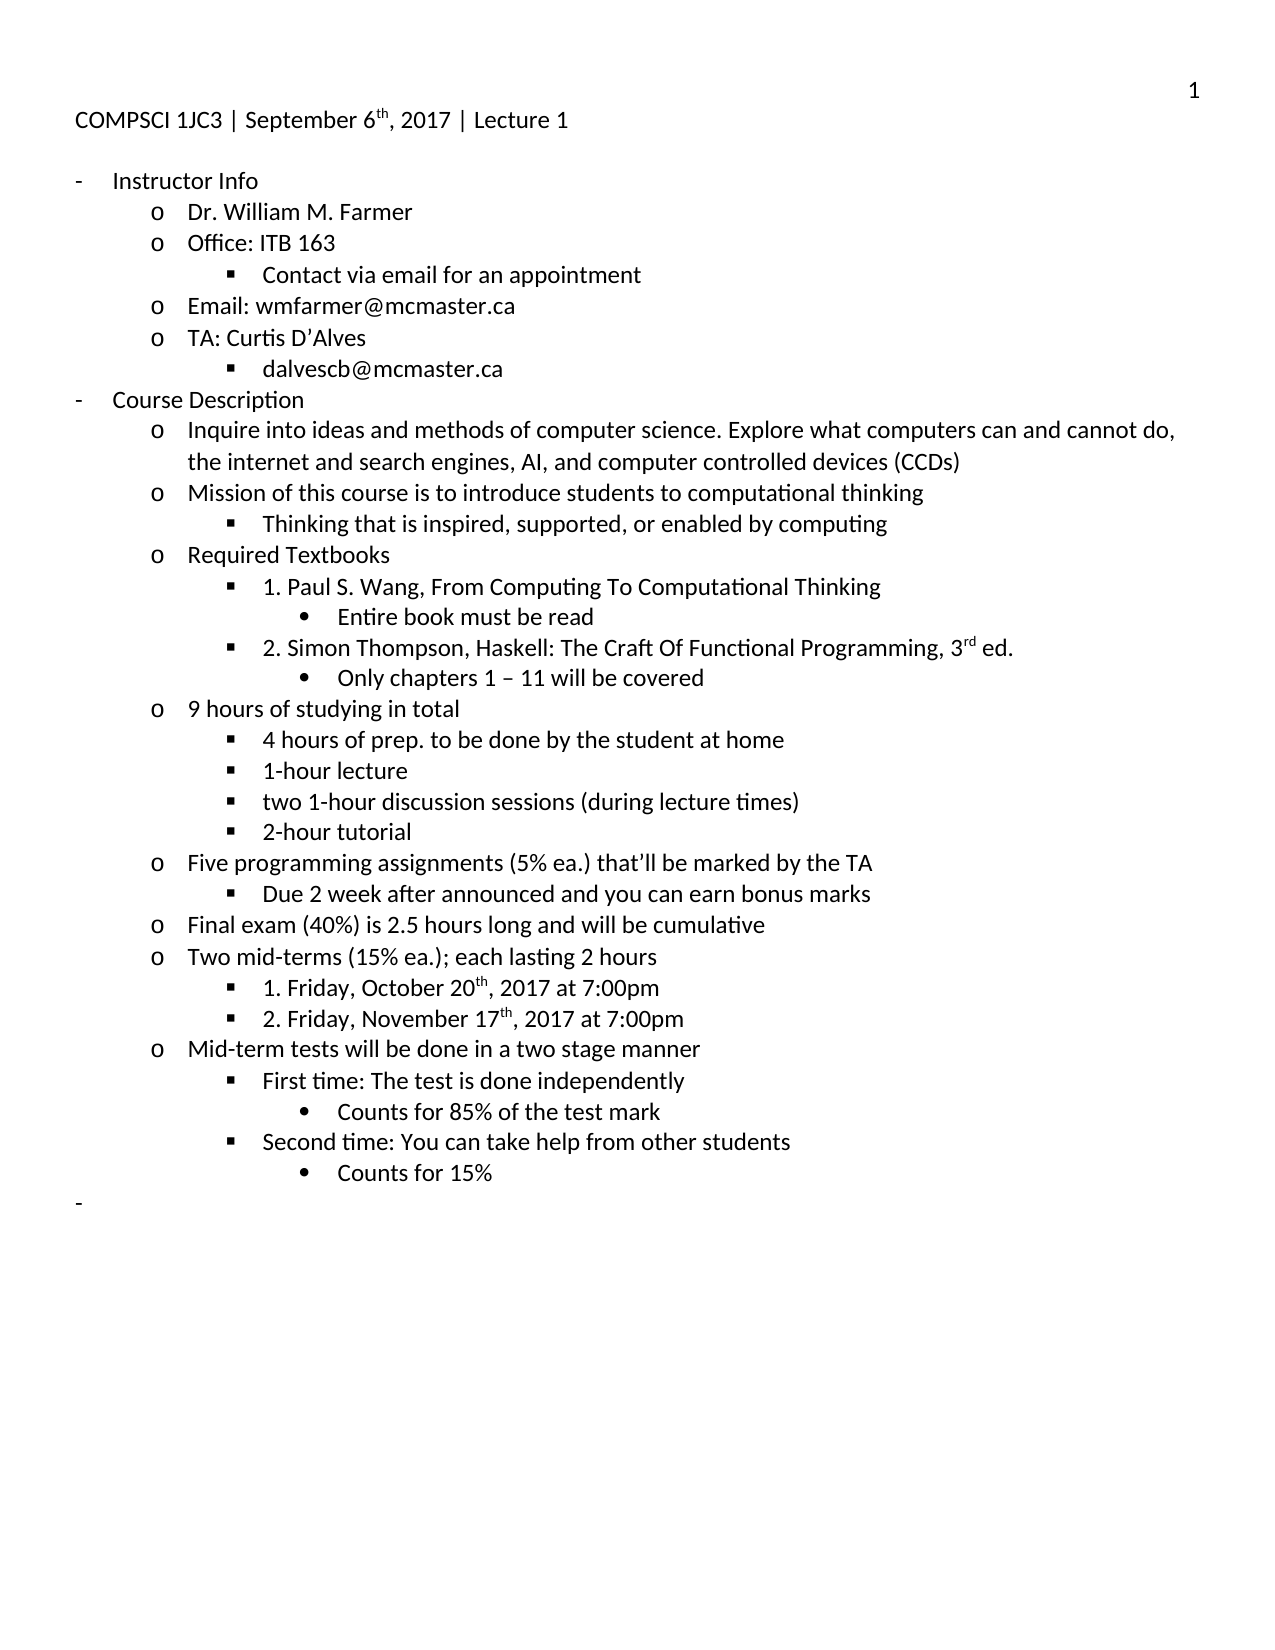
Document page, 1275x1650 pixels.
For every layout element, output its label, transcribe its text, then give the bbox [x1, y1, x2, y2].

list Second time: You can take help from other students [225, 1126, 1200, 1157]
list 1. Paul S. Wang, From Computing To Computational Thinking [225, 571, 1200, 601]
list Final exam (40%) is 2.5 hours long and will be cumulative [150, 909, 1200, 941]
list 4 hours of prep. to be done by the student at home [225, 725, 1200, 755]
list Mid-term tests will be done in a two stage manner [150, 1034, 1200, 1065]
list Entire book must be read [300, 601, 1200, 632]
list 2. Friday, November 17th, 2017 at 7:00pm [225, 1003, 1200, 1034]
list 1. Friday, October 20th, 2017 at 7:00pm [225, 973, 1200, 1003]
list Five programming assignments (5% ea.) that’ll be marked by the TA [150, 847, 1200, 878]
list TA: Curtis D’Alves [150, 322, 1200, 353]
list Course Description [75, 384, 1200, 414]
list Inquire into ideas and methods of computer science. Explore what computers can and cannot do, the internet and search engines, AI, and computer controlled devices (CCDs) [150, 414, 1200, 477]
list Contact via email for an appointment [225, 259, 1200, 290]
list 1-hour lecture [225, 755, 1200, 786]
list two 1-hour discussion sessions (during lecture times) [225, 786, 1200, 816]
list Instructor Info [75, 165, 1200, 196]
list Two mid-terms (15% ea.); each lasting 2 hours [150, 941, 1200, 973]
list Email: wmfarmer@mcmaster.ca [150, 290, 1200, 322]
list 9 hours of studying in total [150, 693, 1200, 725]
list 2-hour tutorial [225, 816, 1200, 847]
text COMPSCI 1JC3 | September 6th, 2017 | Lecture 1 [75, 104, 1200, 135]
list First time: The test is done independently [225, 1065, 1200, 1096]
list Required Textbooks [150, 539, 1200, 571]
list dalvescb@mcmaster.ca [225, 353, 1200, 384]
list Office: ITB 163 [150, 228, 1200, 259]
list Mission of this course is to introduce students to computational thinking [150, 477, 1200, 508]
list Counts for 85% of the test mark [300, 1096, 1200, 1126]
list Due 2 week after announced and you can earn bonus marks [225, 878, 1200, 909]
list 2. Simon Thompson, Haskell: The Craft Of Functional Programming, 3rd ed. [225, 632, 1200, 662]
list Dr. William M. Farmer [150, 196, 1200, 228]
list Only chapters 1 – 11 will be covered [300, 662, 1200, 693]
list Thinking that is inspired, supported, or enabled by computing [225, 508, 1200, 539]
list Counts for 15% [300, 1157, 1200, 1187]
